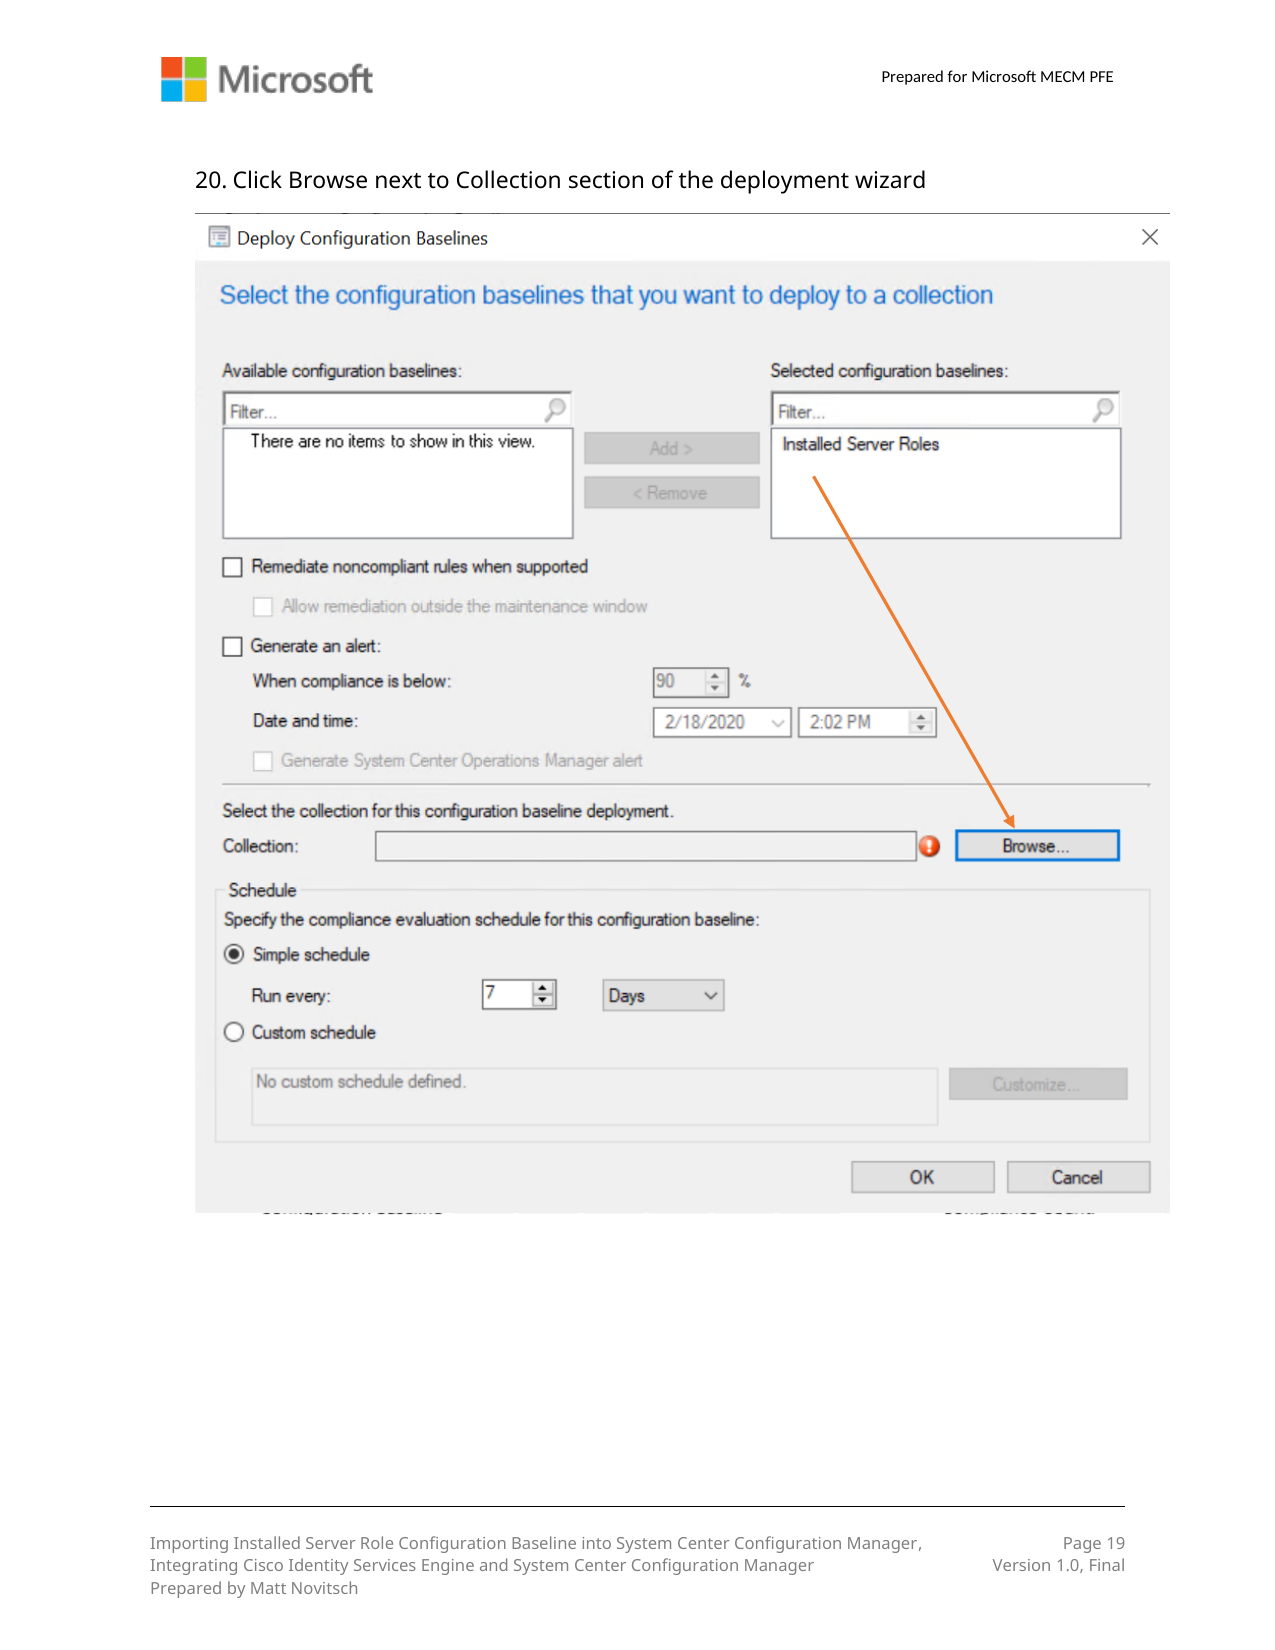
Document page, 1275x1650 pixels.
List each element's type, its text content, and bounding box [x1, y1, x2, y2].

picture [195, 213, 1170, 1215]
list Click Browse next to Collection section of the deployment wizard [195, 163, 1125, 195]
picture [161, 57, 374, 103]
